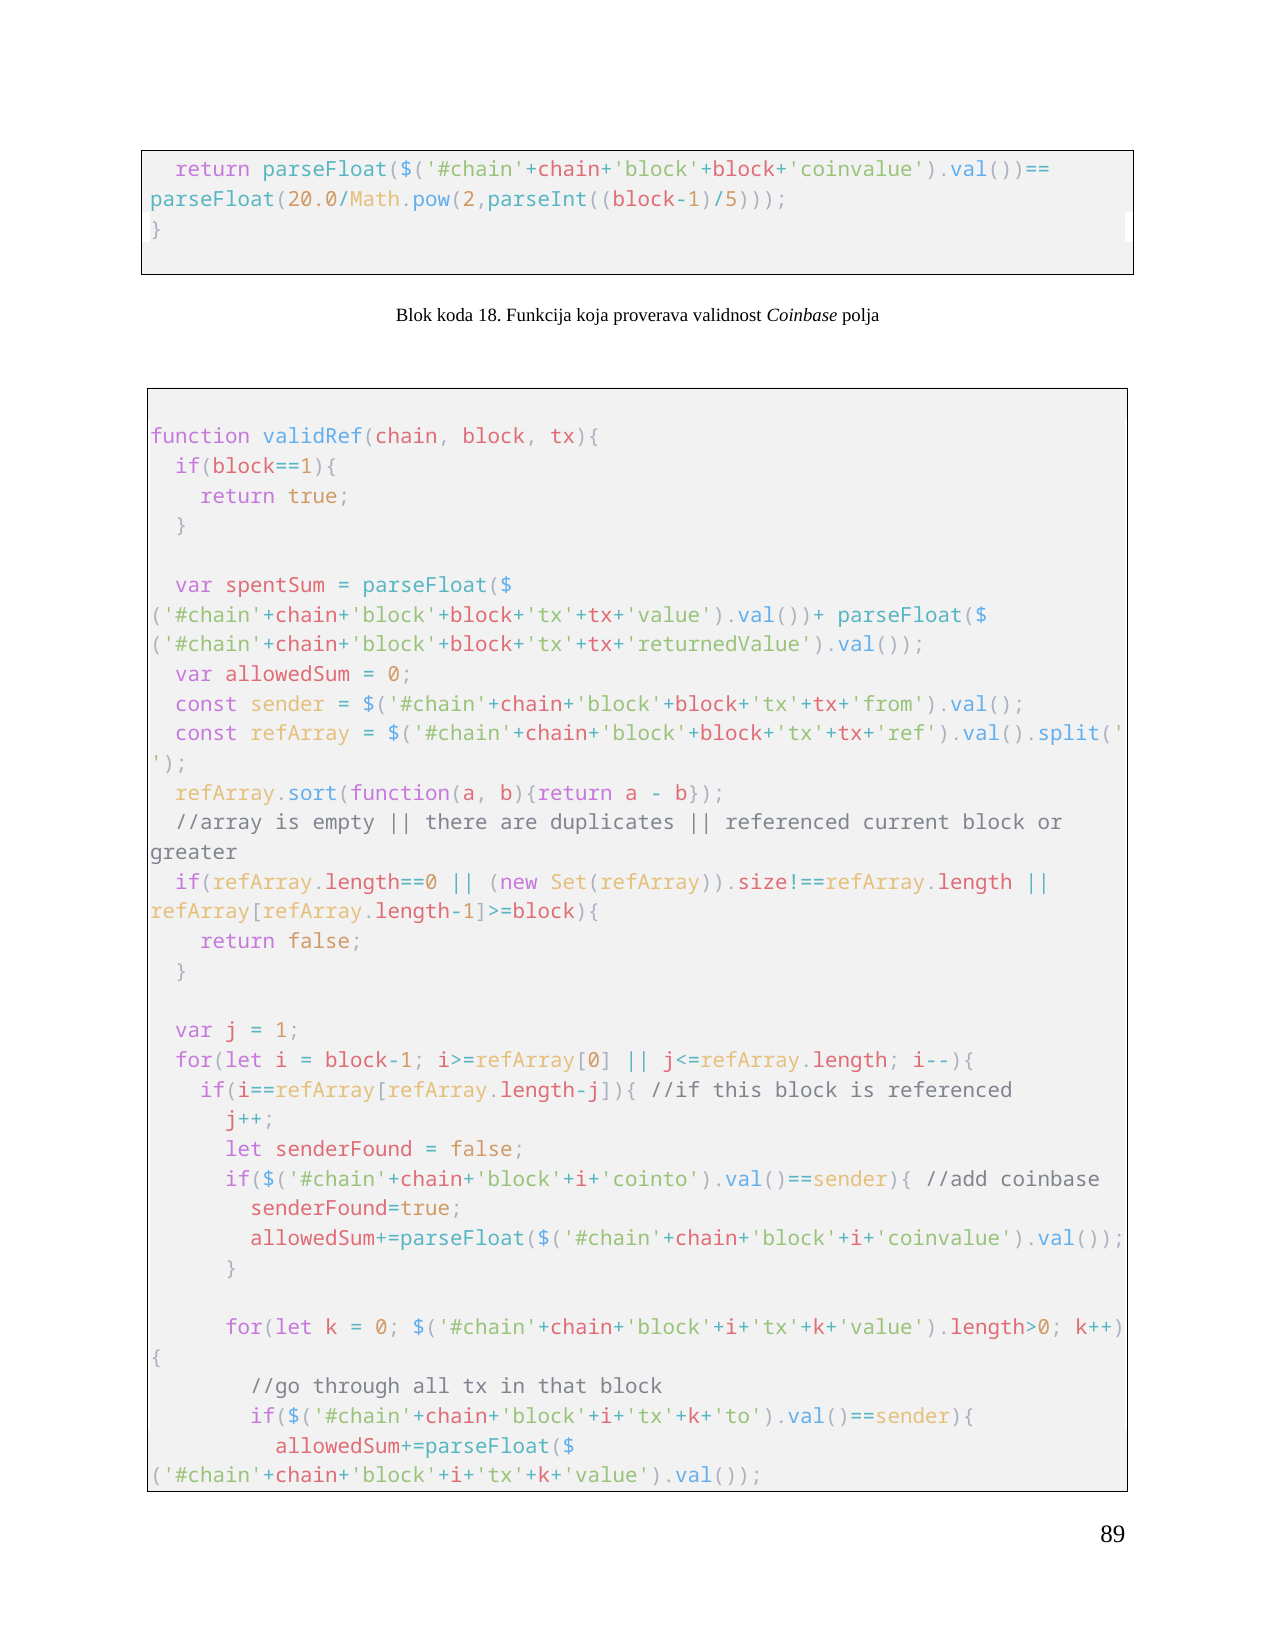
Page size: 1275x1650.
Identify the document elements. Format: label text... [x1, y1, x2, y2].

text if(block==1){ [150, 450, 1125, 480]
text for(let i = block-1; i>=refArray[0] || j<=refArray.length; i--){ [150, 1044, 1125, 1073]
text refArray.sort(function(a, b){return a - b}); [150, 777, 1125, 806]
text //array is empty || there are duplicates || referenced current block or greater [150, 806, 1125, 866]
text } [150, 955, 1125, 984]
text if($('#chain'+chain+'block'+i+'cointo').val()==sender){ //add coinbase [150, 1162, 1125, 1192]
text } [150, 1252, 1125, 1281]
text var spentSum = parseFloat($('#chain'+chain+'block'+block+'tx'+tx+'value').val())+ parseFloat($('#chain'+chain+'block'+block+'tx'+tx+'returnedValue').val()); [150, 569, 1125, 658]
text const refArray = $('#chain'+chain+'block'+block+'tx'+tx+'ref').val().split(' '); [150, 717, 1125, 777]
text senderFound=true; [150, 1192, 1125, 1222]
text if(refArray.length==0 || (new Set(refArray)).size!==refArray.length || refArray[refArray.length-1]>=block){ [150, 866, 1125, 925]
text const sender = $('#chain'+chain+'block'+block+'tx'+tx+'from').val(); [150, 687, 1125, 717]
text function validRef(chain, block, tx){ [150, 420, 1125, 450]
text } [150, 212, 1125, 239]
text } [150, 509, 1125, 539]
text j++; [150, 1103, 1125, 1133]
text return false; [150, 925, 1125, 955]
text for(let k = 0; $('#chain'+chain+'block'+i+'tx'+k+'value').length>0; k++){ [150, 1311, 1125, 1370]
text //go through all tx in that block [150, 1370, 1125, 1400]
text allowedSum+=parseFloat($('#chain'+chain+'block'+i+'tx'+k+'value').val()); [148, 1427, 1127, 1491]
text return true; [150, 480, 1125, 509]
text var j = 1; [150, 1014, 1125, 1044]
text if(i==refArray[refArray.length-j]){ //if this block is referenced [150, 1073, 1125, 1103]
text return parseFloat($('#chain'+chain+'block'+block+'coinvalue').val())== parseFloat(20.0/Math.pow(2,parseInt((block-1)/5))); [142, 151, 1133, 212]
text if($('#chain'+chain+'block'+i+'tx'+k+'to').val()==sender){ [150, 1400, 1125, 1427]
text let senderFound = false; [150, 1133, 1125, 1162]
text allowedSum+=parseFloat($('#chain'+chain+'block'+i+'coinvalue').val()); [150, 1222, 1125, 1252]
text var allowedSum = 0; [150, 658, 1125, 687]
